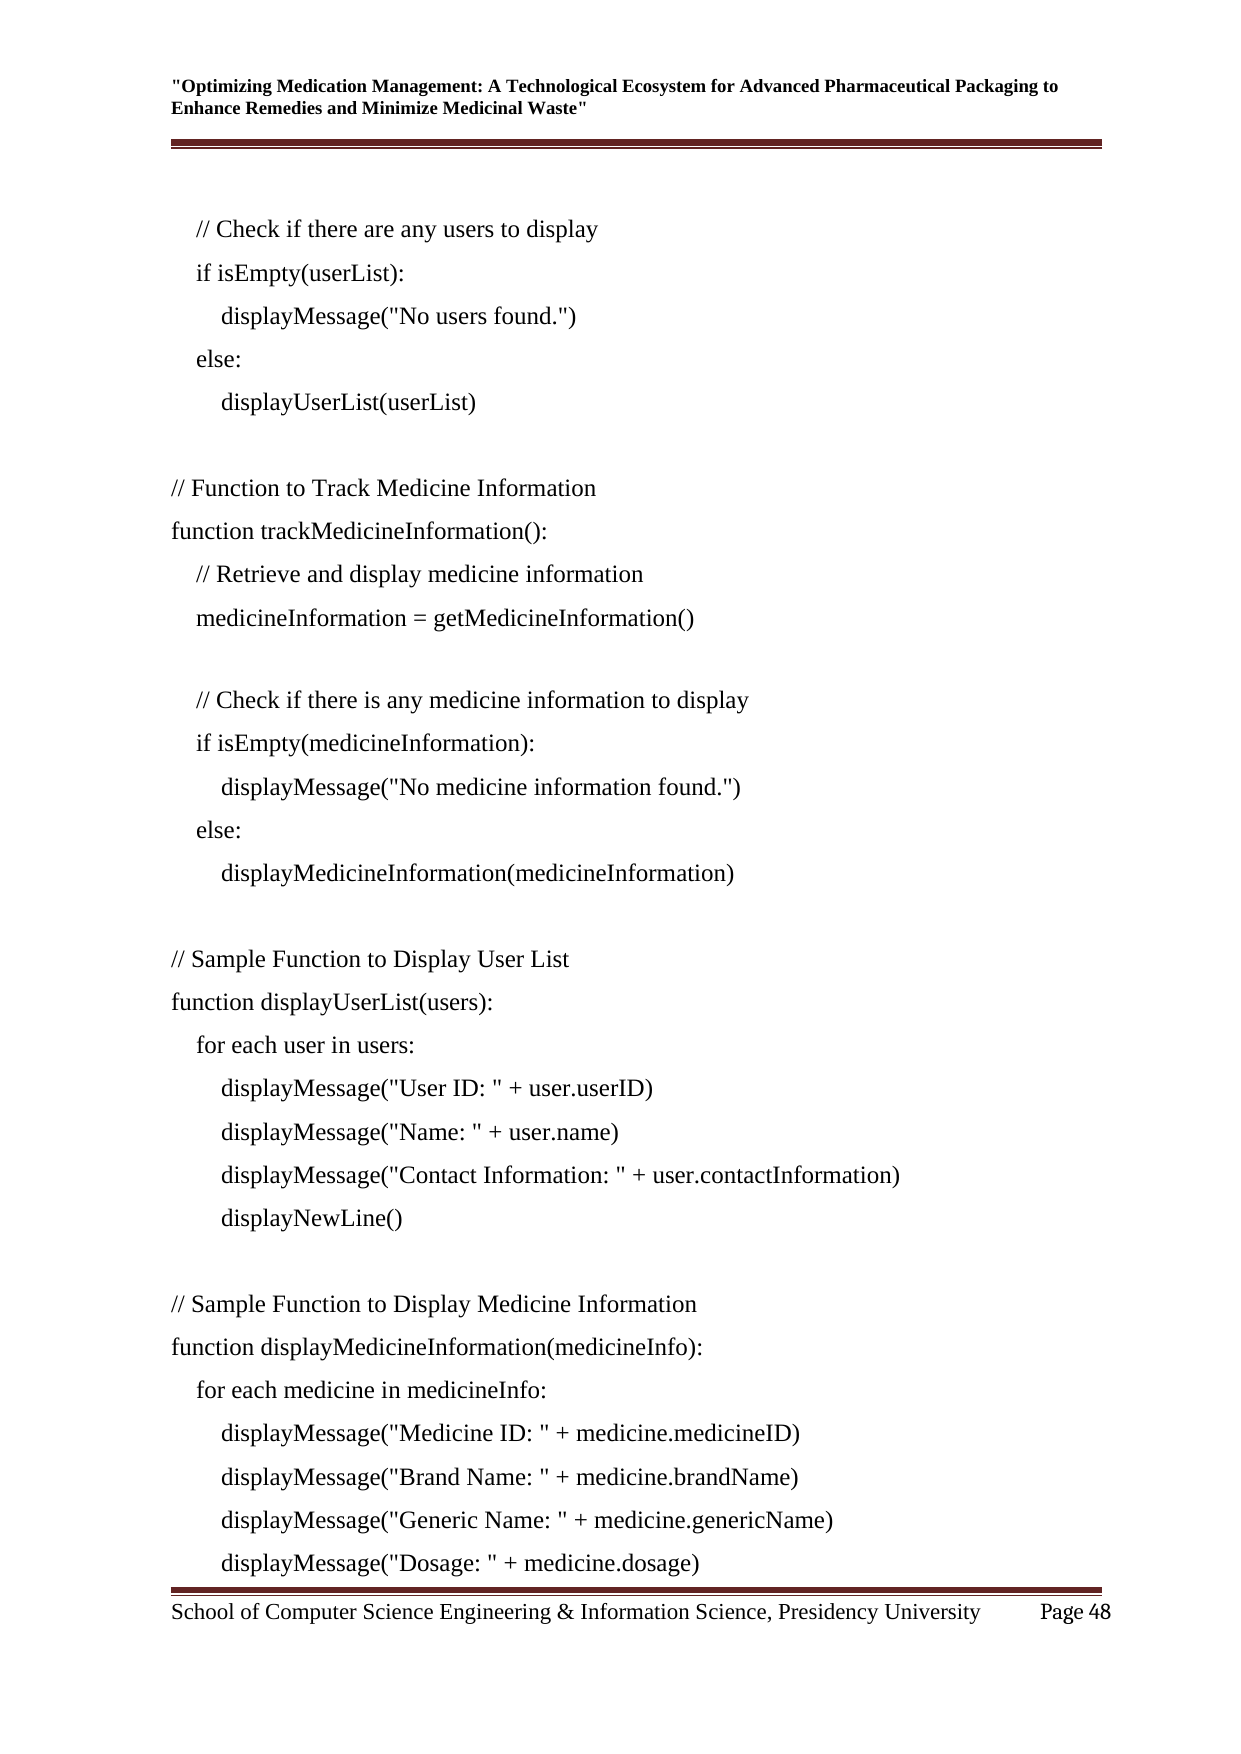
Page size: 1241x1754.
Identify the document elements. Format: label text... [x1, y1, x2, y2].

text displayMessage("No users found.") [171, 301, 1102, 329]
text displayMessage("Medicine ID: " + medicine.medicineID) [171, 1418, 1102, 1447]
text displayMedicineInformation(medicineInformation) [171, 858, 1102, 887]
text for each user in users: [171, 1030, 1102, 1059]
text displayMessage("Contact Information: " + user.contactInformation) [171, 1160, 1102, 1188]
text if isEmpty(userList): [171, 258, 1102, 286]
text // Retrieve and display medicine information [171, 559, 1102, 588]
text // Function to Track Medicine Information [171, 473, 1102, 502]
text function displayMedicineInformation(medicineInfo): [171, 1332, 1102, 1361]
text displayMessage("Generic Name: " + medicine.genericName) [171, 1505, 1102, 1533]
text displayMessage("Dosage: " + medicine.dosage) [171, 1548, 1102, 1577]
text displayMessage("User ID: " + user.userID) [171, 1073, 1102, 1102]
text // Sample Function to Display User List [171, 944, 1102, 973]
text displayNewLine() [171, 1203, 1102, 1232]
text medicineInformation = getMedicineInformation() [171, 603, 1102, 631]
text // Check if there is any medicine information to display [171, 685, 1102, 714]
text for each medicine in medicineInfo: [171, 1375, 1102, 1404]
text displayMessage("Name: " + user.name) [171, 1117, 1102, 1145]
text else: [171, 344, 1102, 373]
text if isEmpty(medicineInformation): [171, 728, 1102, 757]
text function trackMedicineInformation(): [171, 516, 1102, 545]
text // Check if there are any users to display [171, 214, 1102, 243]
text displayUserList(userList) [171, 387, 1102, 416]
text // Sample Function to Display Medicine Information [171, 1289, 1102, 1318]
text displayMessage("Brand Name: " + medicine.brandName) [171, 1462, 1102, 1490]
text else: [171, 815, 1102, 843]
text displayMessage("No medicine information found.") [171, 772, 1102, 800]
text function displayUserList(users): [171, 987, 1102, 1016]
